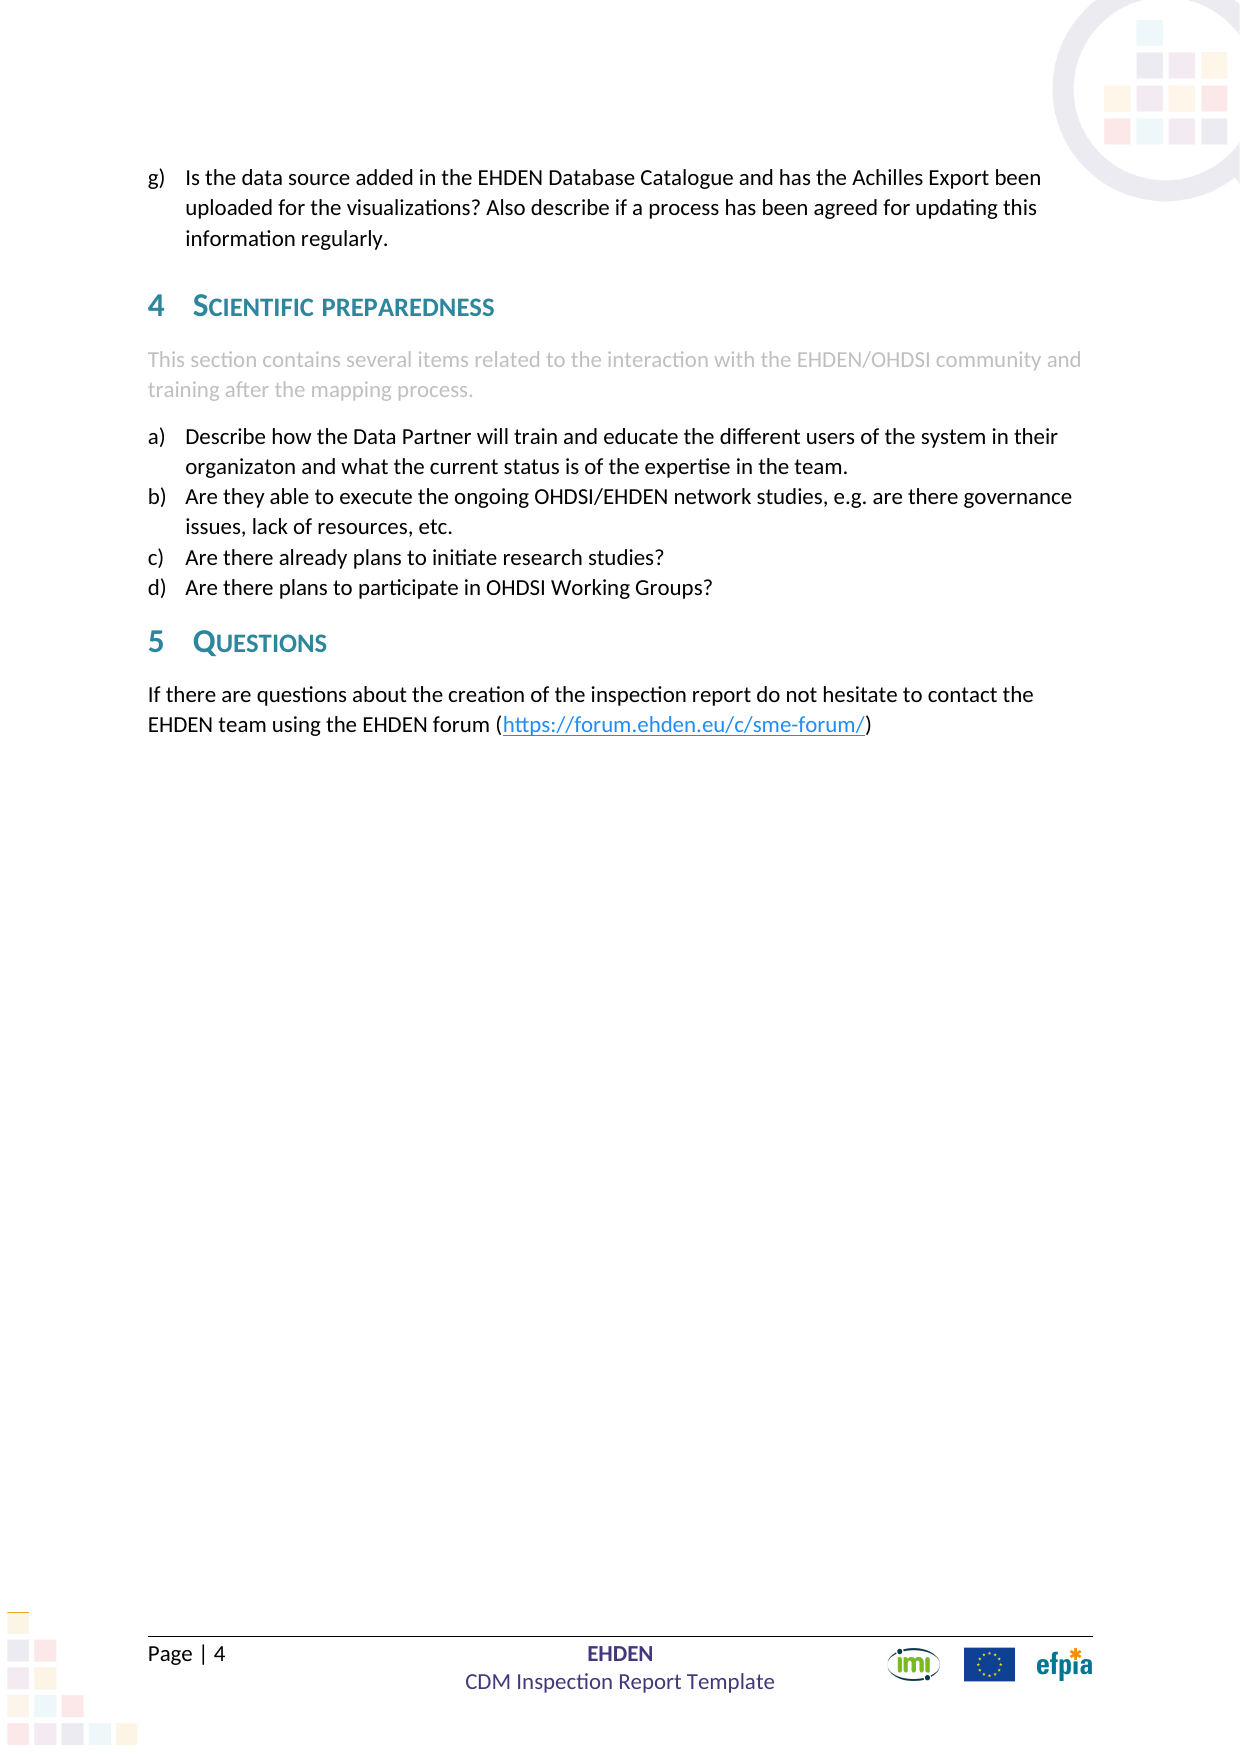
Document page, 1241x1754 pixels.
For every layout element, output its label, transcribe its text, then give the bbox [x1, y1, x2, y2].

list Are there already plans to initiate research studies? [148, 543, 1093, 571]
list Are they able to execute the ongoing OHDSI/EHDEN network studies, e.g. are there governance issues, lack of resources, etc. [148, 482, 1093, 541]
text This section contains several items related to the interaction with the EHDEN/OHDSI community and training after the mapping process. [148, 345, 1093, 403]
list Are there plans to participate in OHDSI Working Groups? [148, 573, 1093, 601]
list Is the data source added in the EHDEN Database Catalogue and has the Achilles Export been uploaded for the visualizations? Also describe if a process has been agreed for updating this information regularly. [148, 163, 1093, 252]
subtitle Scientific preparedness [148, 284, 1093, 325]
picture [887, 1648, 941, 1681]
list Describe how the Data Partner will train and educate the different users of the system in their organizaton and what the current status is of the expertise in the team. [148, 422, 1093, 480]
text If there are questions about the creation of the inspection report do not hesitate to contact the EHDEN team using the EHDEN forum (https://forum.ehden.eu/c/sme-forum/) [148, 680, 1093, 739]
picture [961, 1646, 1018, 1682]
picture [1037, 1648, 1092, 1681]
subtitle Questions [148, 620, 1093, 661]
